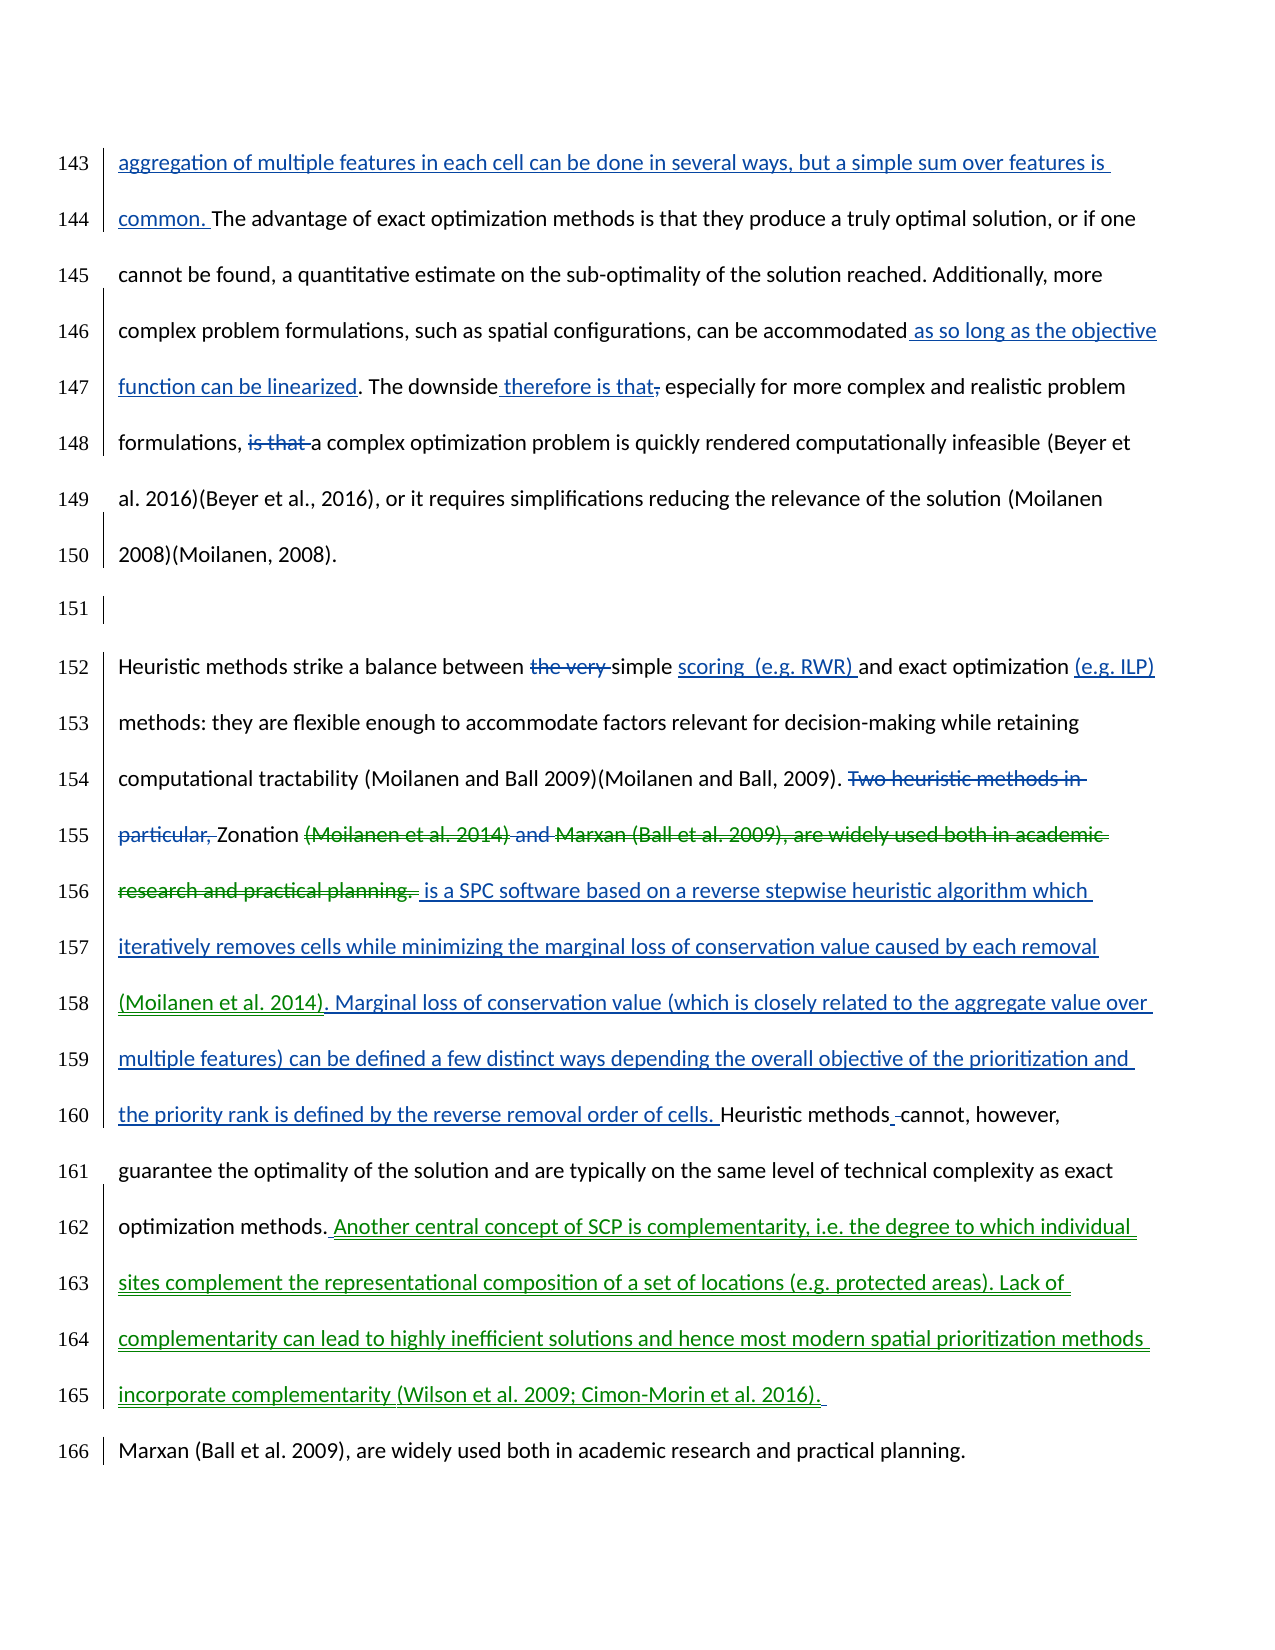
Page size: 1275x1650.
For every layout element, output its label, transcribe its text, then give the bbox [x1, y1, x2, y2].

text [118, 148, 1157, 568]
text Heuristic methods strike a balance between simple and exact optimization methods: they are flexible enough to accommodate factors relevant for decision-making while retaining computational tractability (Moilanen and Ball 2009)(Moilanen and Ball, 2009). Zonation Heuristic methodscannot, however, guarantee the optimality of the solution and are typically on the same level of technical complexity as exact optimization methods. [118, 652, 1157, 1408]
